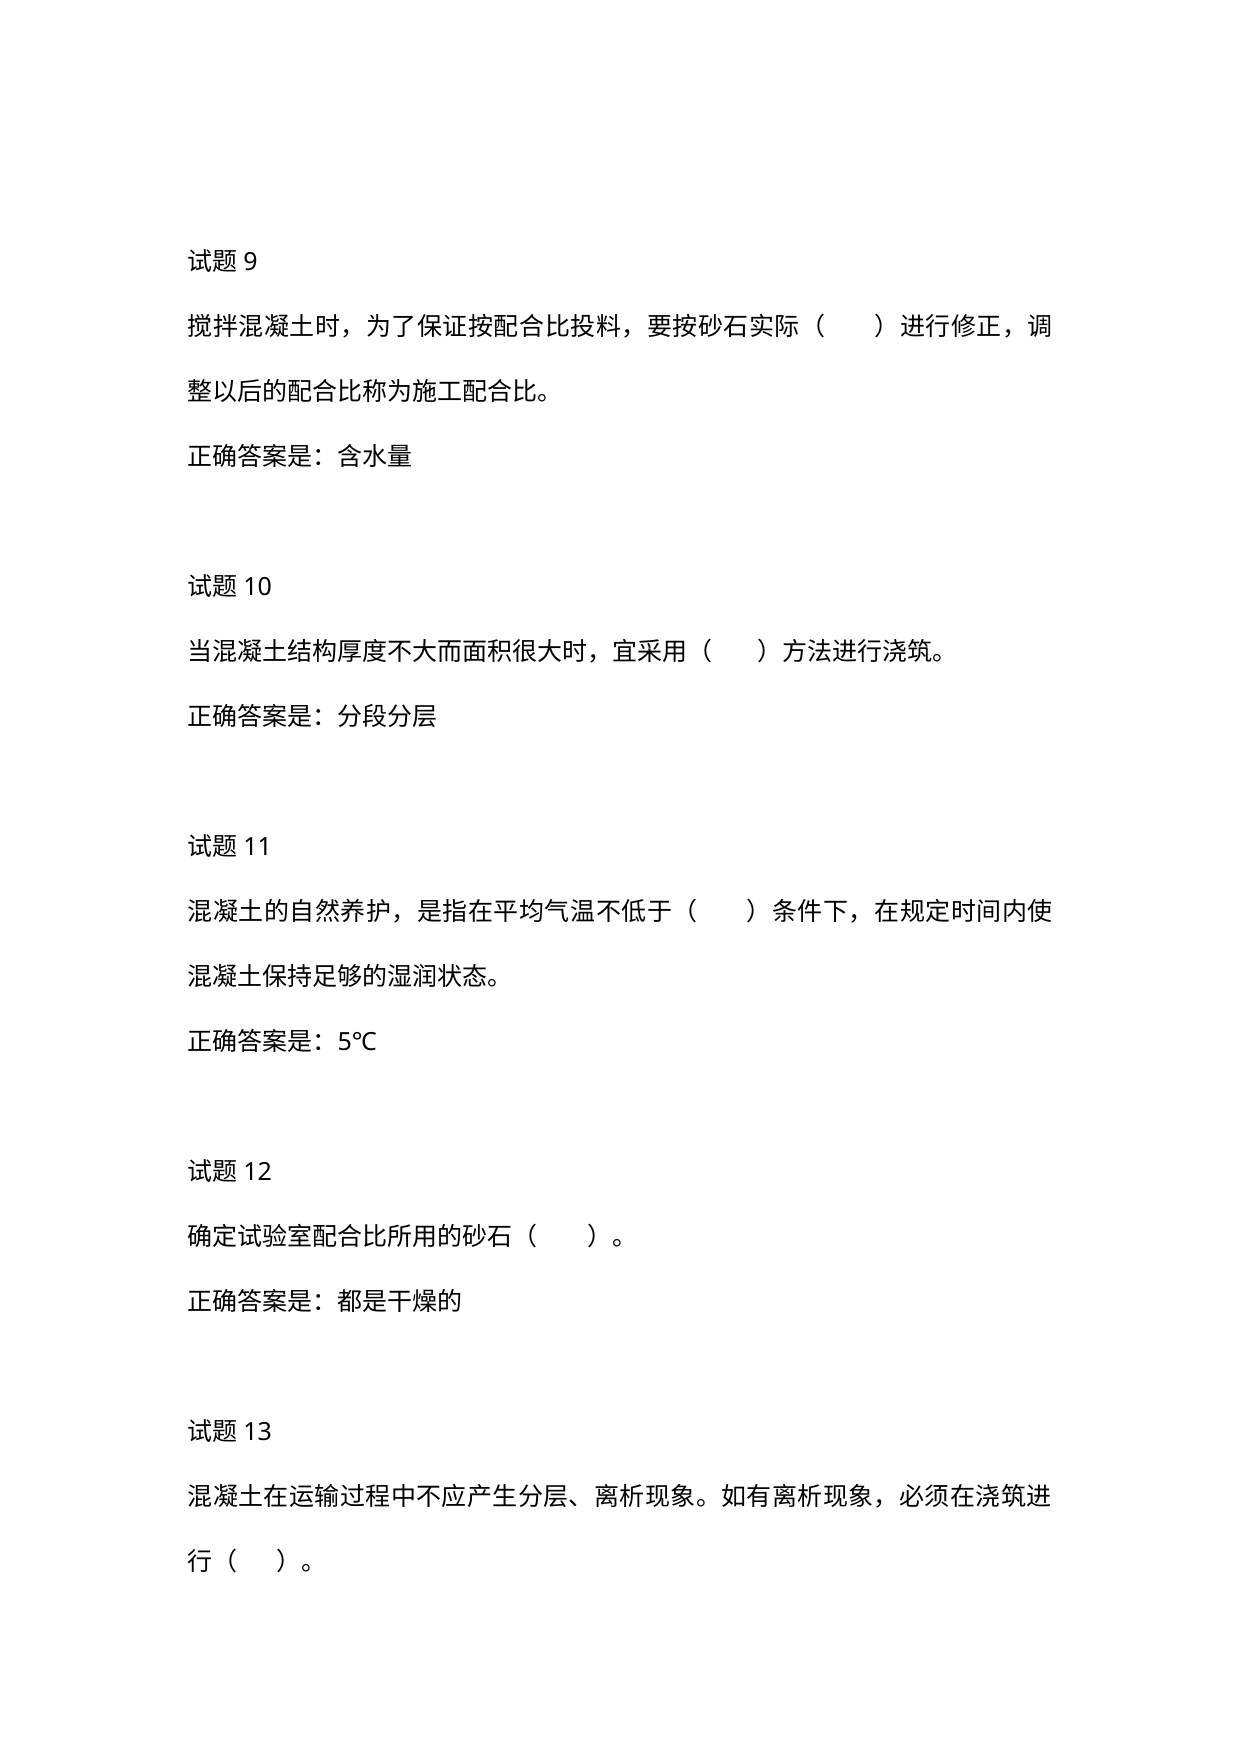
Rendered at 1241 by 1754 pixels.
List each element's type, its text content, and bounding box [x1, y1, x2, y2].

text 试题 11 [187, 812, 1053, 877]
text 试题 12 [187, 1137, 1053, 1202]
text 正确答案是：含水量 [187, 422, 1053, 487]
text 确定试验室配合比所用的砂石（ ）。 [187, 1202, 1053, 1267]
text 试题 9 [187, 227, 1053, 292]
text 混凝土在运输过程中不应产生分层、离析现象。如有离析现象，必须在浇筑进行（ ）。 [187, 1462, 1053, 1592]
text 搅拌混凝土时，为了保证按配合比投料，要按砂石实际（ ）进行修正，调整以后的配合比称为施工配合比。 [187, 292, 1053, 422]
text 正确答案是：都是干燥的 [187, 1267, 1053, 1332]
text 试题 13 [187, 1397, 1053, 1462]
text 当混凝土结构厚度不大而面积很大时，宜采用（ ）方法进行浇筑。 [187, 617, 1053, 682]
text 正确答案是：分段分层 [187, 682, 1053, 747]
text 试题 10 [187, 552, 1053, 617]
text 混凝土的自然养护，是指在平均气温不低于（ ）条件下，在规定时间内使混凝土保持足够的湿润状态。 [187, 877, 1053, 1007]
text 正确答案是：5℃ [187, 1007, 1053, 1072]
